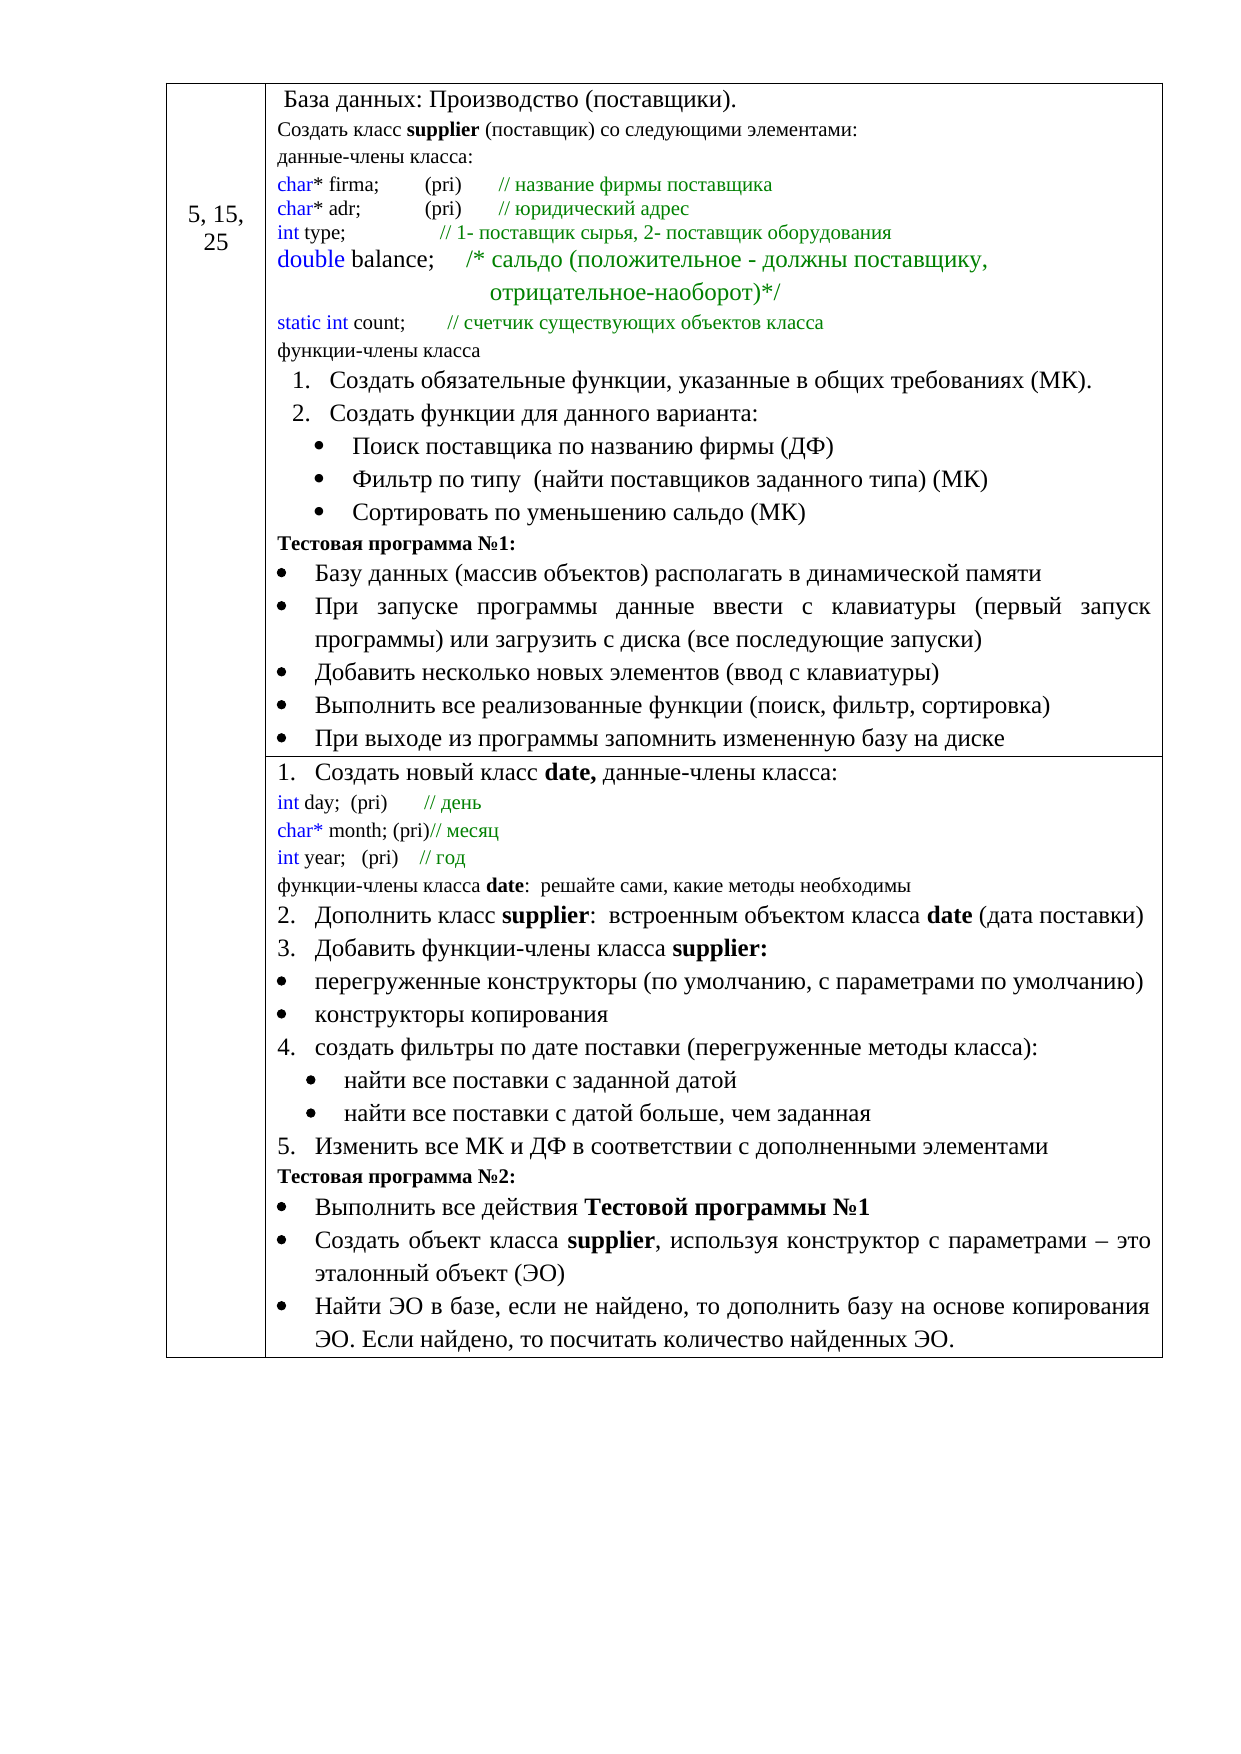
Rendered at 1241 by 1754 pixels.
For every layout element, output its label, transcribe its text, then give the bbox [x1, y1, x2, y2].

table_header База данных: Производство (поставщики). Создать класс supplier (поставщик) со следующими элементами: данные-члены класса: char* firma; (pri) // название фирмы поставщика char* adr; (pri) // юридический адрес int type; // 1- поставщик сырья, 2- поставщик оборудования double balance; /* сальдо (положительное - должны поставщику, отрицательное-наоборот)*/ static int count; // счетчик существующих объектов класса функции-члены класса Создать обязательные функции, указанные в общих требованиях (МК). Создать функции для данного варианта: Поиск поставщика по названию фирмы (ДФ) Фильтр по типу (найти поставщиков заданного типа) (МК) Сортировать по уменьшению сальдо (МК) Тестовая программа №1: Базу данных (массив объектов) располагать в динамической памяти При запуске программы данные ввести с клавиатуры (первый запуск программы) или загрузить с диска (все последующие запуски) Добавить несколько новых элементов (ввод с клавиатуры) Выполнить все реализованные функции (поиск, фильтр, сортировка) При выходе из программы запомнить измененную базу на диске [266, 84, 1162, 756]
table_header 5, 15, 25 [167, 84, 265, 1357]
table_cell Создать новый класс date, данные-члены класса: int day; (pri) // день char* month; (pri)// месяц int year; (pri) // год функции-члены класса date: решайте сами, какие методы необходимы Дополнить класс supplier: встроенным объектом класса date (дата поставки) Добавить функции-члены класса supplier: перегруженные конструкторы (по умолчанию, с параметрами по умолчанию) конструкторы копирования создать фильтры по дате поставки (перегруженные методы класса): найти все поставки с заданной датой найти все поставки с датой больше, чем заданная Изменить все МК и ДФ в соответствии с дополненными элементами Тестовая программа №2: Выполнить все действия Тестовой программы №1 Создать объект класса supplier, используя конструктор с параметрами – это эталонный объект (ЭО) Найти ЭО в базе, если не найдено, то дополнить базу на основе копирования ЭО. Если найдено, то посчитать количество найденных ЭО. [266, 757, 1162, 1357]
